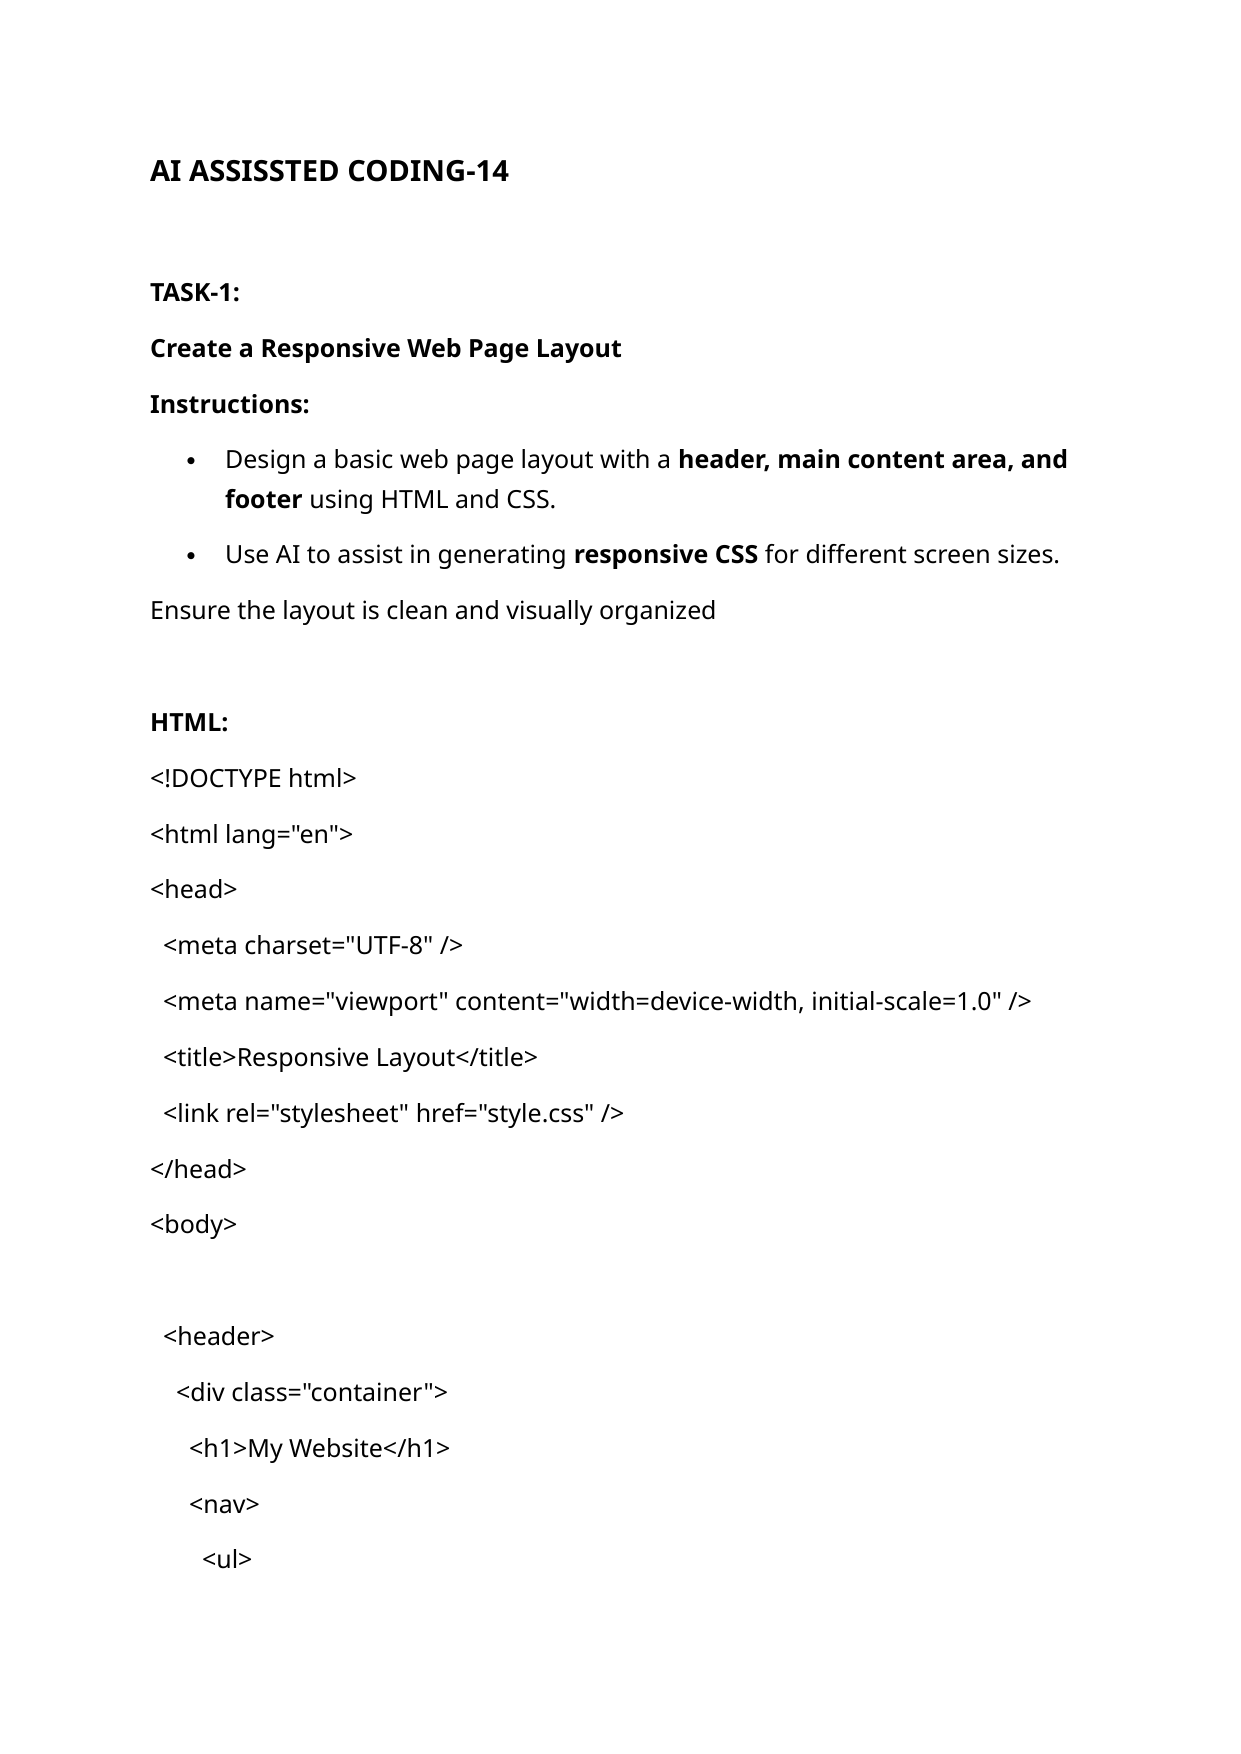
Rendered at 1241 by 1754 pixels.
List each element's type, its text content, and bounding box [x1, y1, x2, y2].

list Design a basic web page layout with a header, main content area, and footer using HTML and CSS. [187, 442, 1090, 515]
text HTML: [150, 704, 1090, 739]
text <!DOCTYPE html> [150, 760, 1090, 794]
text <meta charset="UTF-8" /> [150, 928, 1090, 962]
text AI ASSISSTED CODING-14 [150, 150, 1090, 190]
text <head> [150, 872, 1090, 906]
text <body> [150, 1207, 1090, 1241]
text TASK-1: [150, 274, 1090, 309]
text <div class="container"> [150, 1374, 1090, 1409]
list Use AI to assist in generating responsive CSS for different screen sizes. [187, 537, 1090, 571]
text Instructions: [150, 386, 1090, 420]
text <html lang="en"> [150, 816, 1090, 850]
text <h1>My Website</h1> [150, 1430, 1090, 1464]
text <link rel="stylesheet" href="style.css" /> [150, 1095, 1090, 1129]
text <title>Responsive Layout</title> [150, 1039, 1090, 1074]
text <ul> [150, 1542, 1090, 1576]
text <nav> [150, 1486, 1090, 1520]
text </head> [150, 1151, 1090, 1185]
text <header> [150, 1319, 1090, 1353]
text <meta name="viewport" content="width=device-width, initial-scale=1.0" /> [150, 984, 1090, 1018]
text Create a Responsive Web Page Layout [150, 330, 1090, 364]
text Ensure the layout is clean and visually organized [150, 593, 1090, 627]
